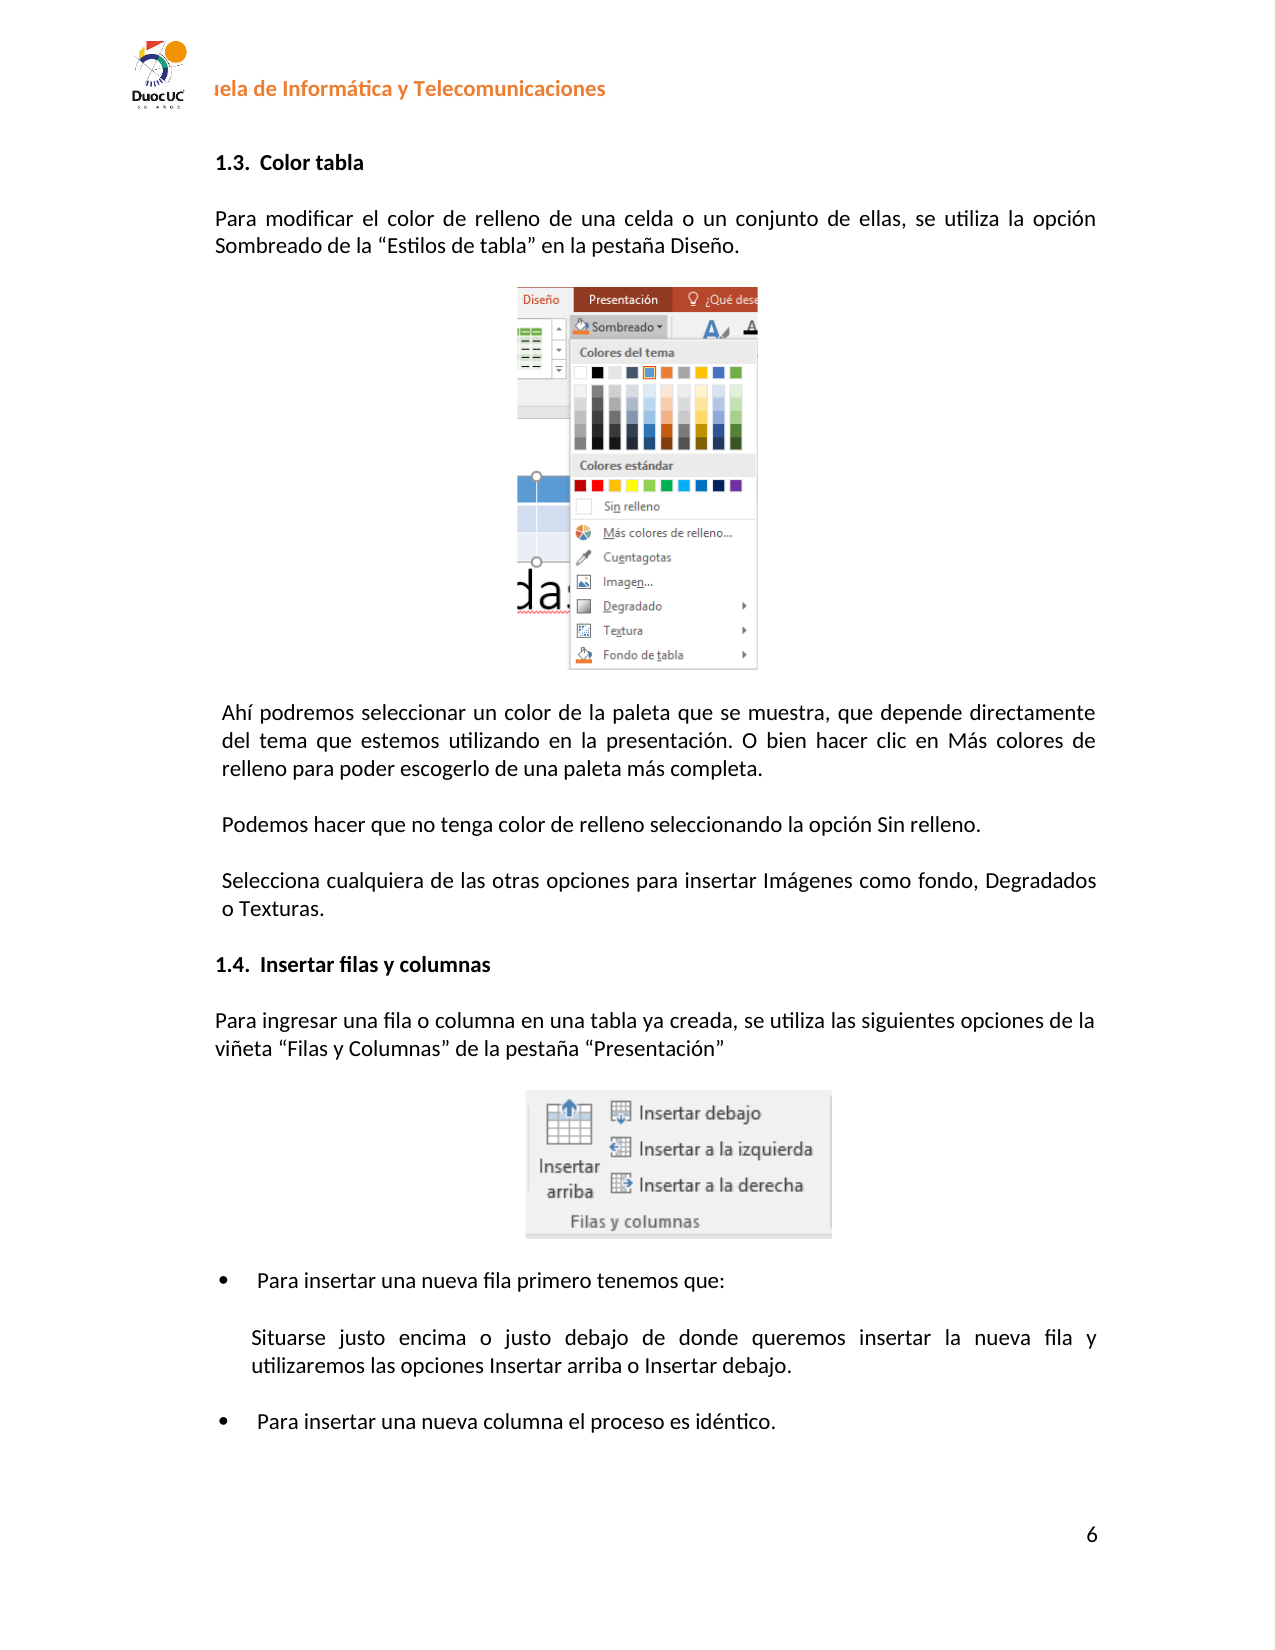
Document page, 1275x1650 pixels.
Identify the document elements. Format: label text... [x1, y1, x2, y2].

picture [525, 1090, 832, 1239]
list Insertar filas y columnas [215, 950, 1098, 978]
text Para modificar el color de relleno de una celda o un conjunto de ellas, se utiliza la opción Sombreado de la “Estilos de tabla” en la pestaña Diseño. [215, 204, 1098, 260]
picture [517, 287, 758, 670]
text Para ingresar una fila o columna en una tabla ya creada, se utiliza las siguientes opciones de la viñeta “Filas y Columnas” de la pestaña “Presentación” [215, 1006, 1098, 1062]
text Situarse justo encima o justo debajo de donde queremos insertar la nueva fila y utilizaremos las opciones Insertar arriba o Insertar debajo. [251, 1323, 1098, 1379]
picture [101, 39, 214, 108]
list Para insertar una nueva columna el proceso es idéntico. [219, 1407, 1098, 1435]
text Ahí podremos seleccionar un color de la paleta que se muestra, que depende directamente del tema que estemos utilizando en la presentación. O bien hacer clic en Más colores de relleno para poder escogerlo de una paleta más completa. [222, 698, 1098, 782]
text Selecciona cualquiera de las otras opciones para insertar Imágenes como fondo, Degradados o Texturas. [222, 866, 1098, 922]
list Color tabla [215, 148, 1098, 176]
list Para insertar una nueva fila primero tenemos que: [219, 1267, 1098, 1295]
text Podemos hacer que no tenga color de relleno seleccionando la opción Sin relleno. [177, 810, 1098, 838]
